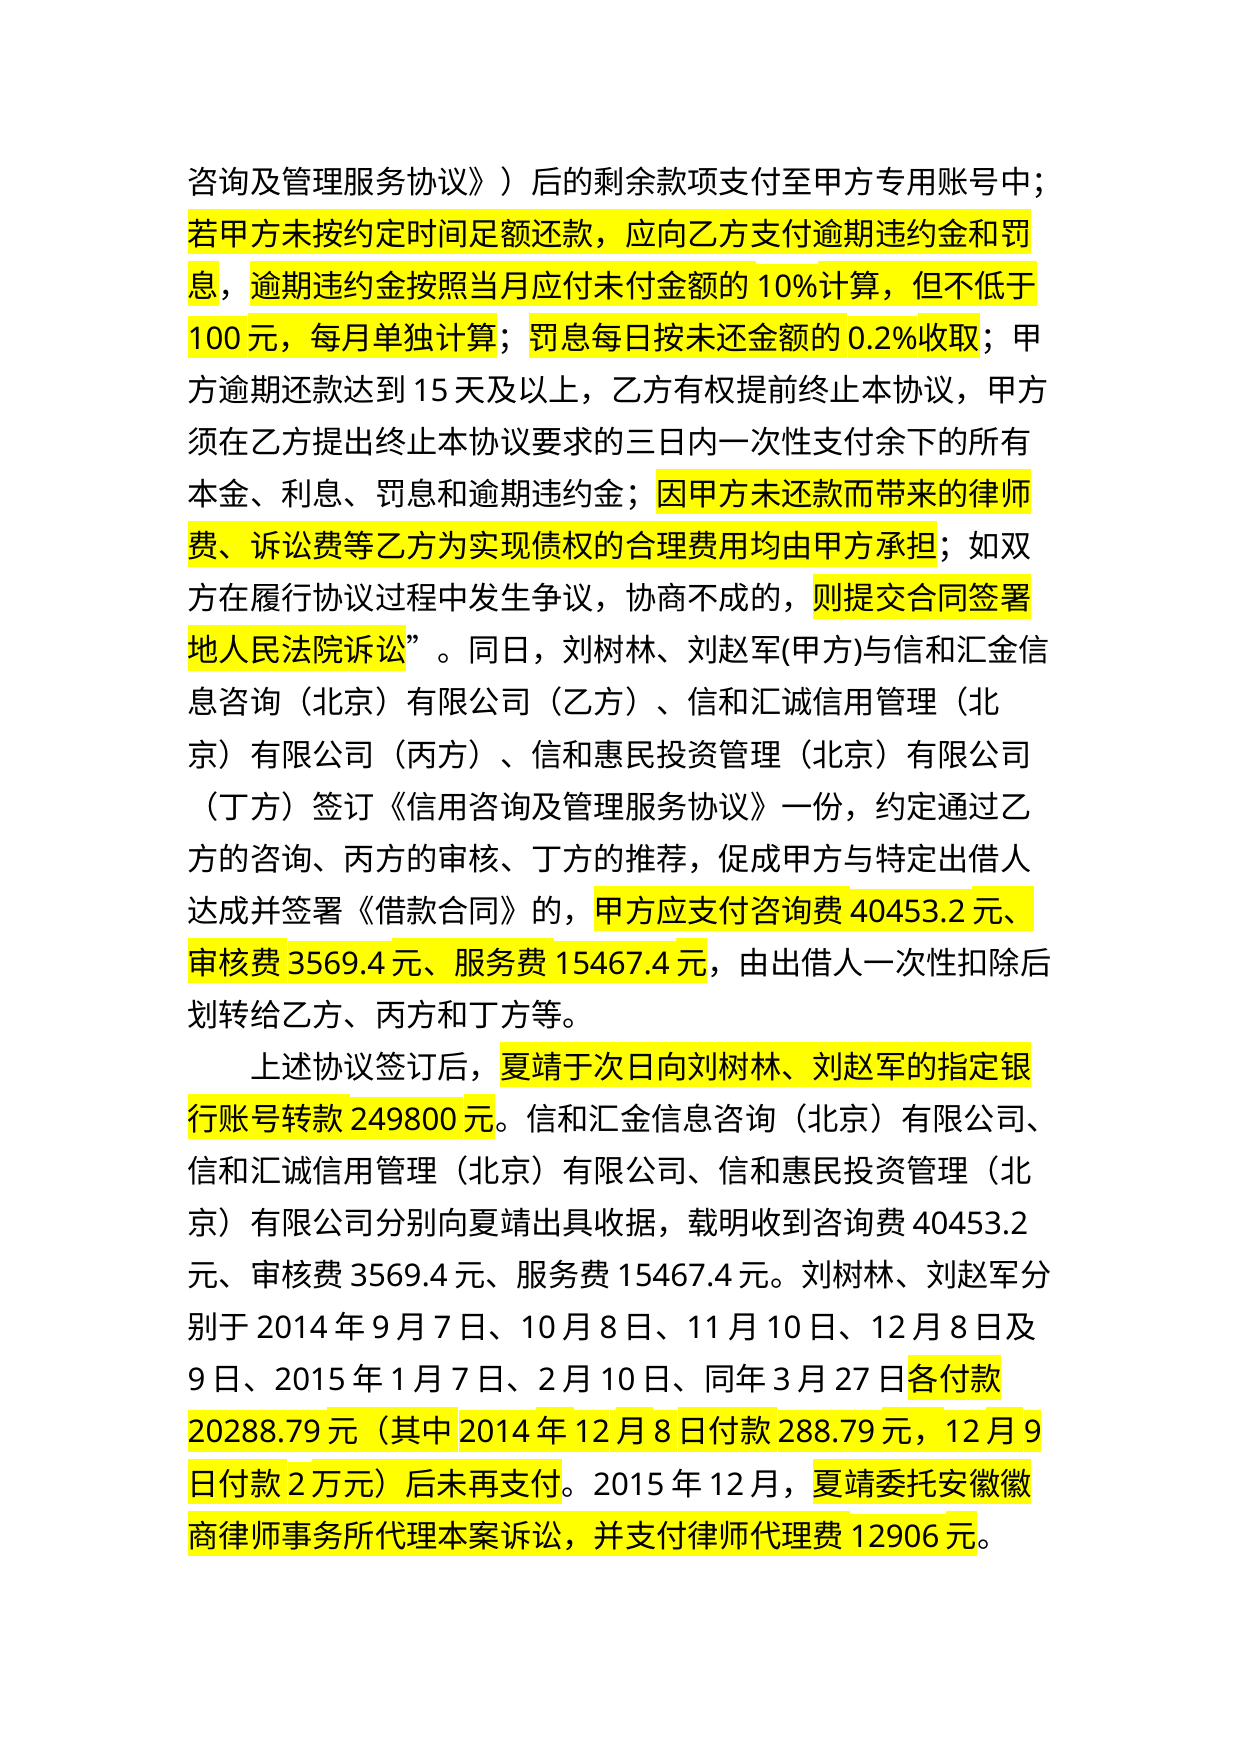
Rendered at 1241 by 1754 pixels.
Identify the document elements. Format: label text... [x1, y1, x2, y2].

text 上述协议签订后，夏靖于次日向刘树林、刘赵军的指定银行账号转款249800元。信和汇金信息咨询（北京）有限公司、信和汇诚信用管理（北京）有限公司、信和惠民投资管理（北京）有限公司分别向夏靖出具收据，载明收到咨询费40453.2元、审核费3569.4元、服务费15467.4元。刘树林、刘赵军分别于2014年9月7日、10月8日、11月10日、12月8日及9日、2015年1月7日、2月10日、同年3月27日各付款20288.79元（其中2014年12月8日付款288.79元，12月9日付款2万元）后未再支付。2015年12月，夏靖委托安徽徽商律师事务所代理本案诉讼，并支付律师代理费12906元。 [187, 1035, 1053, 1556]
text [187, 150, 1053, 1035]
